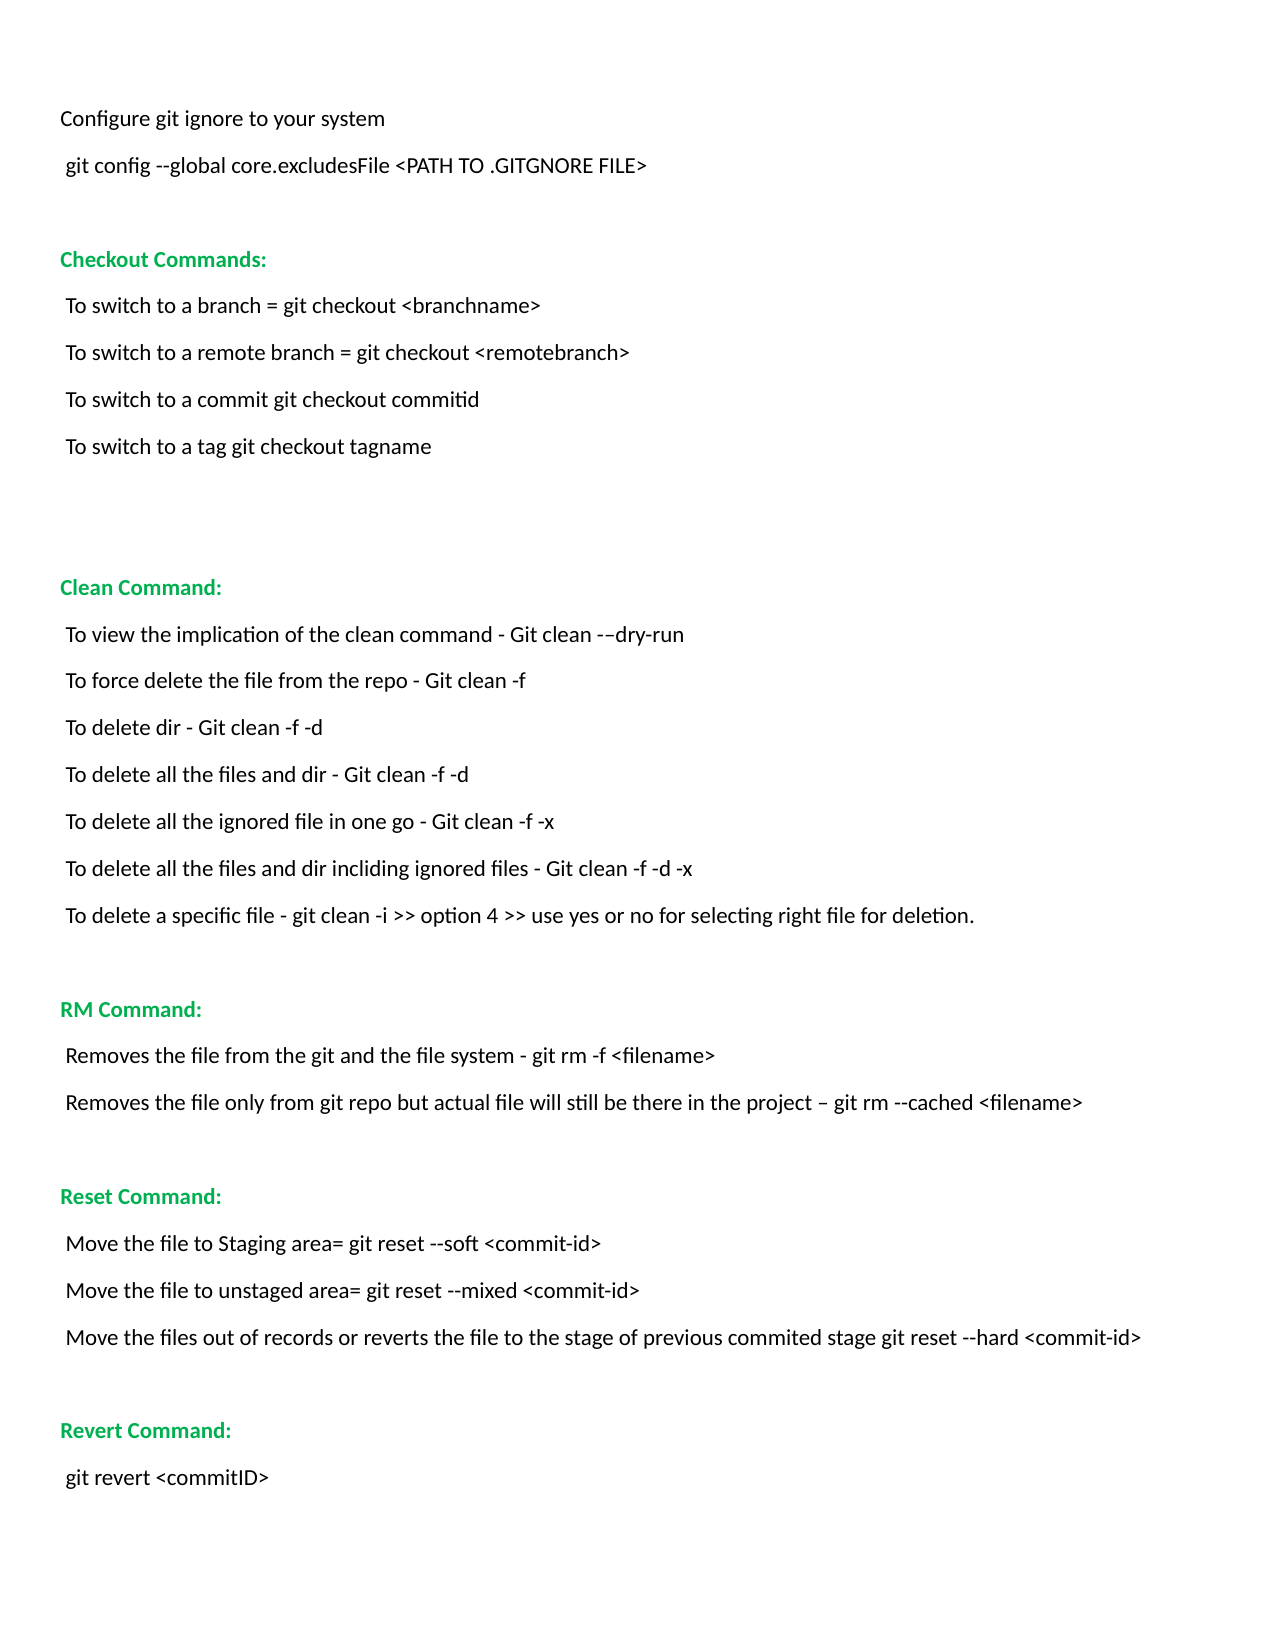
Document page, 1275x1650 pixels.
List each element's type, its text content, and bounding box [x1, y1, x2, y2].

text Removes the file from the git and the file system - git rm -f <filename> [60, 1042, 1200, 1070]
text To delete all the files and dir incliding ignored files - Git clean -f -d -x [60, 854, 1200, 882]
text To delete all the files and dir - Git clean -f -d [60, 760, 1200, 788]
text Removes the file only from git repo but actual file will still be there in the project – git rm --cached <filename> [60, 1088, 1200, 1117]
text To switch to a commit git checkout commitid [60, 385, 1200, 413]
text To switch to a tag git checkout tagname [60, 432, 1200, 460]
text To switch to a branch = git checkout <branchname> [60, 292, 1200, 320]
text Move the files out of records or reverts the file to the stage of previous commited stage git reset --hard <commit-id> [60, 1323, 1200, 1351]
text To force delete the file from the repo - Git clean -f [60, 667, 1200, 695]
text Move the file to Staging area= git reset --soft <commit-id> [60, 1229, 1200, 1257]
text To switch to a remote branch = git checkout <remotebranch> [60, 338, 1200, 367]
text Revert Command: [60, 1417, 1200, 1445]
text RM Command: [60, 995, 1200, 1023]
text To delete dir - Git clean -f -d [60, 713, 1200, 742]
text Move the file to unstaged area= git reset --mixed <commit-id> [60, 1276, 1200, 1304]
text Reset Command: [60, 1182, 1200, 1210]
text To delete a specific file - git clean -i >> option 4 >> use yes or no for selecting right file for deletion. [60, 901, 1200, 929]
text Checkout Commands: [60, 245, 1200, 273]
text Configure git ignore to your system [60, 104, 1200, 132]
text git config --global core.excludesFile <PATH TO .GITGNORE FILE> [60, 151, 1200, 179]
text To view the implication of the clean command - Git clean -–dry-run [60, 620, 1200, 648]
text To delete all the ignored file in one go - Git clean -f -x [60, 807, 1200, 835]
text git revert <commitID> [60, 1463, 1200, 1492]
text Clean Command: [60, 573, 1200, 601]
